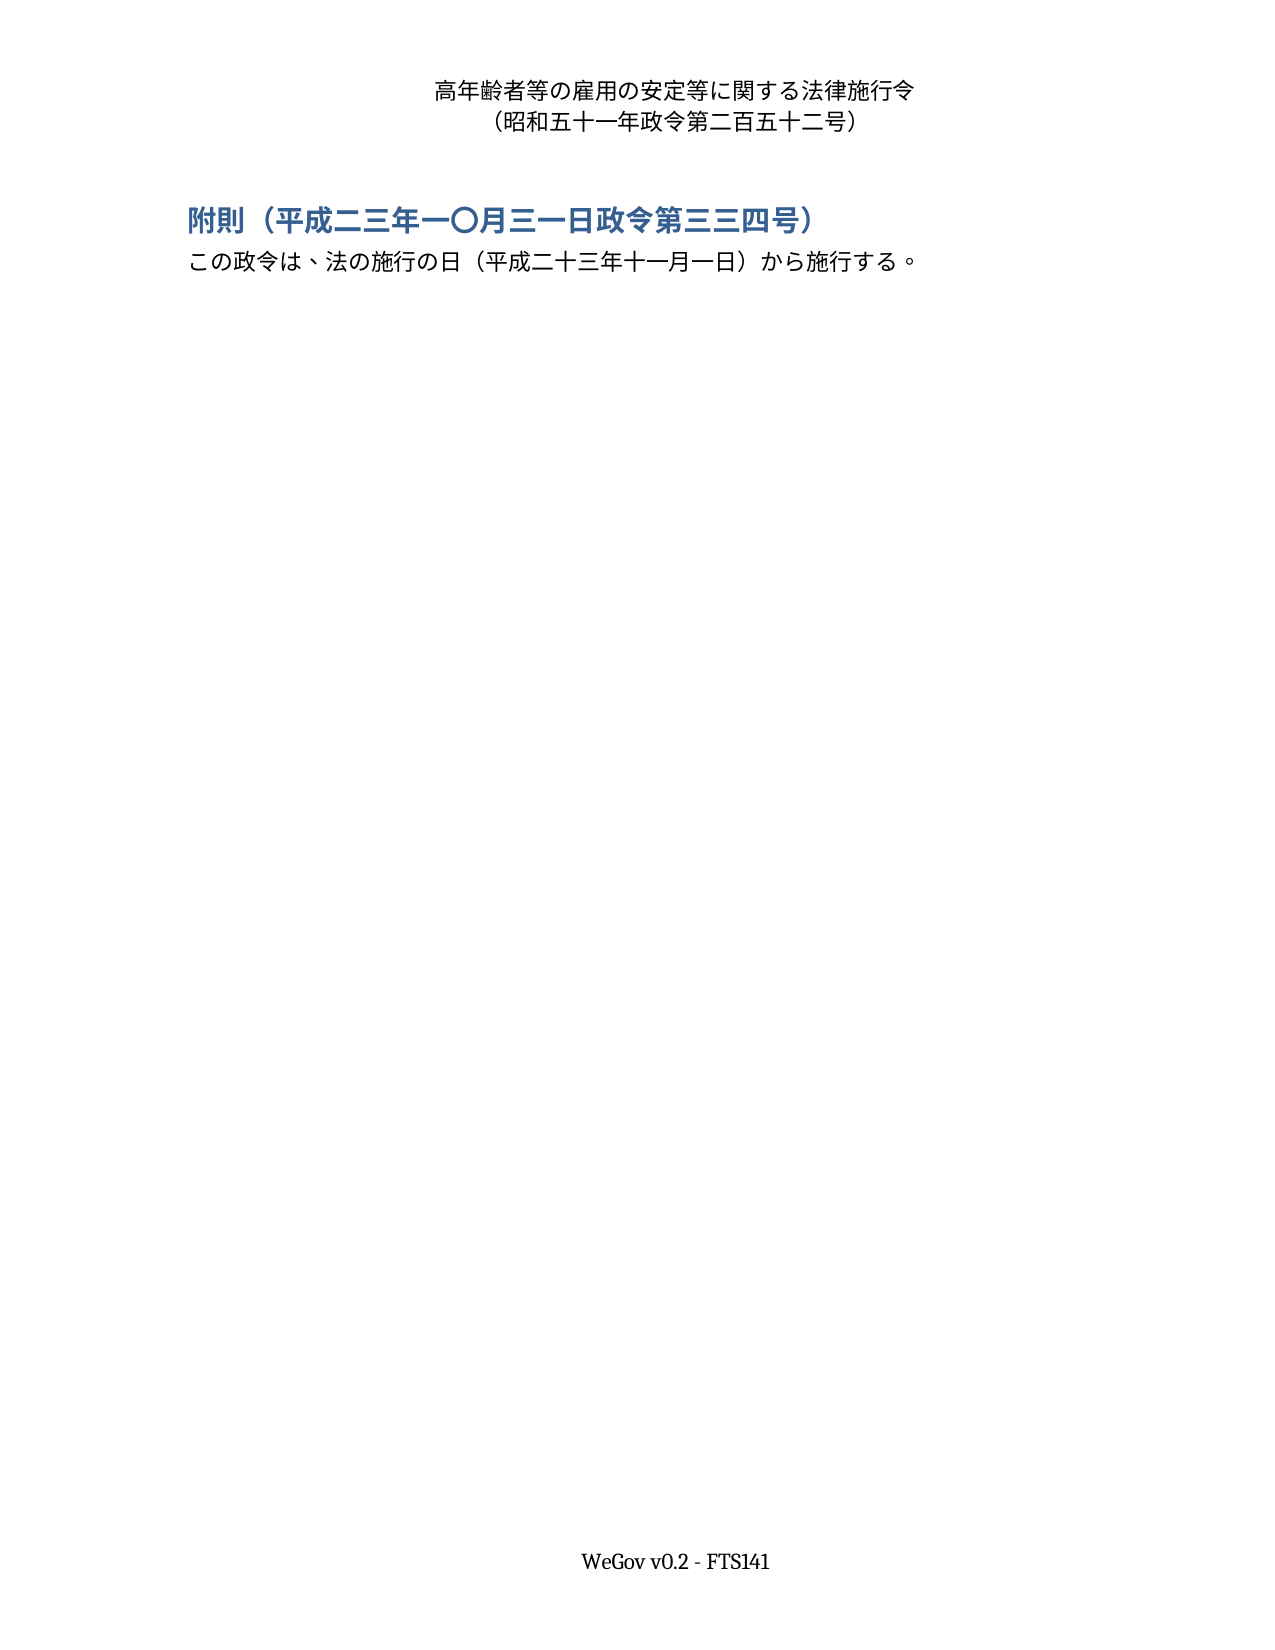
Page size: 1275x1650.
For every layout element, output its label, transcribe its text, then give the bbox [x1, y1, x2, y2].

text この政令は、法の施行の日（平成二十三年十一月一日）から施行する。 [187, 246, 1087, 277]
subtitle 附則（平成二三年一〇月三一日政令第三三四号） [187, 200, 1087, 240]
